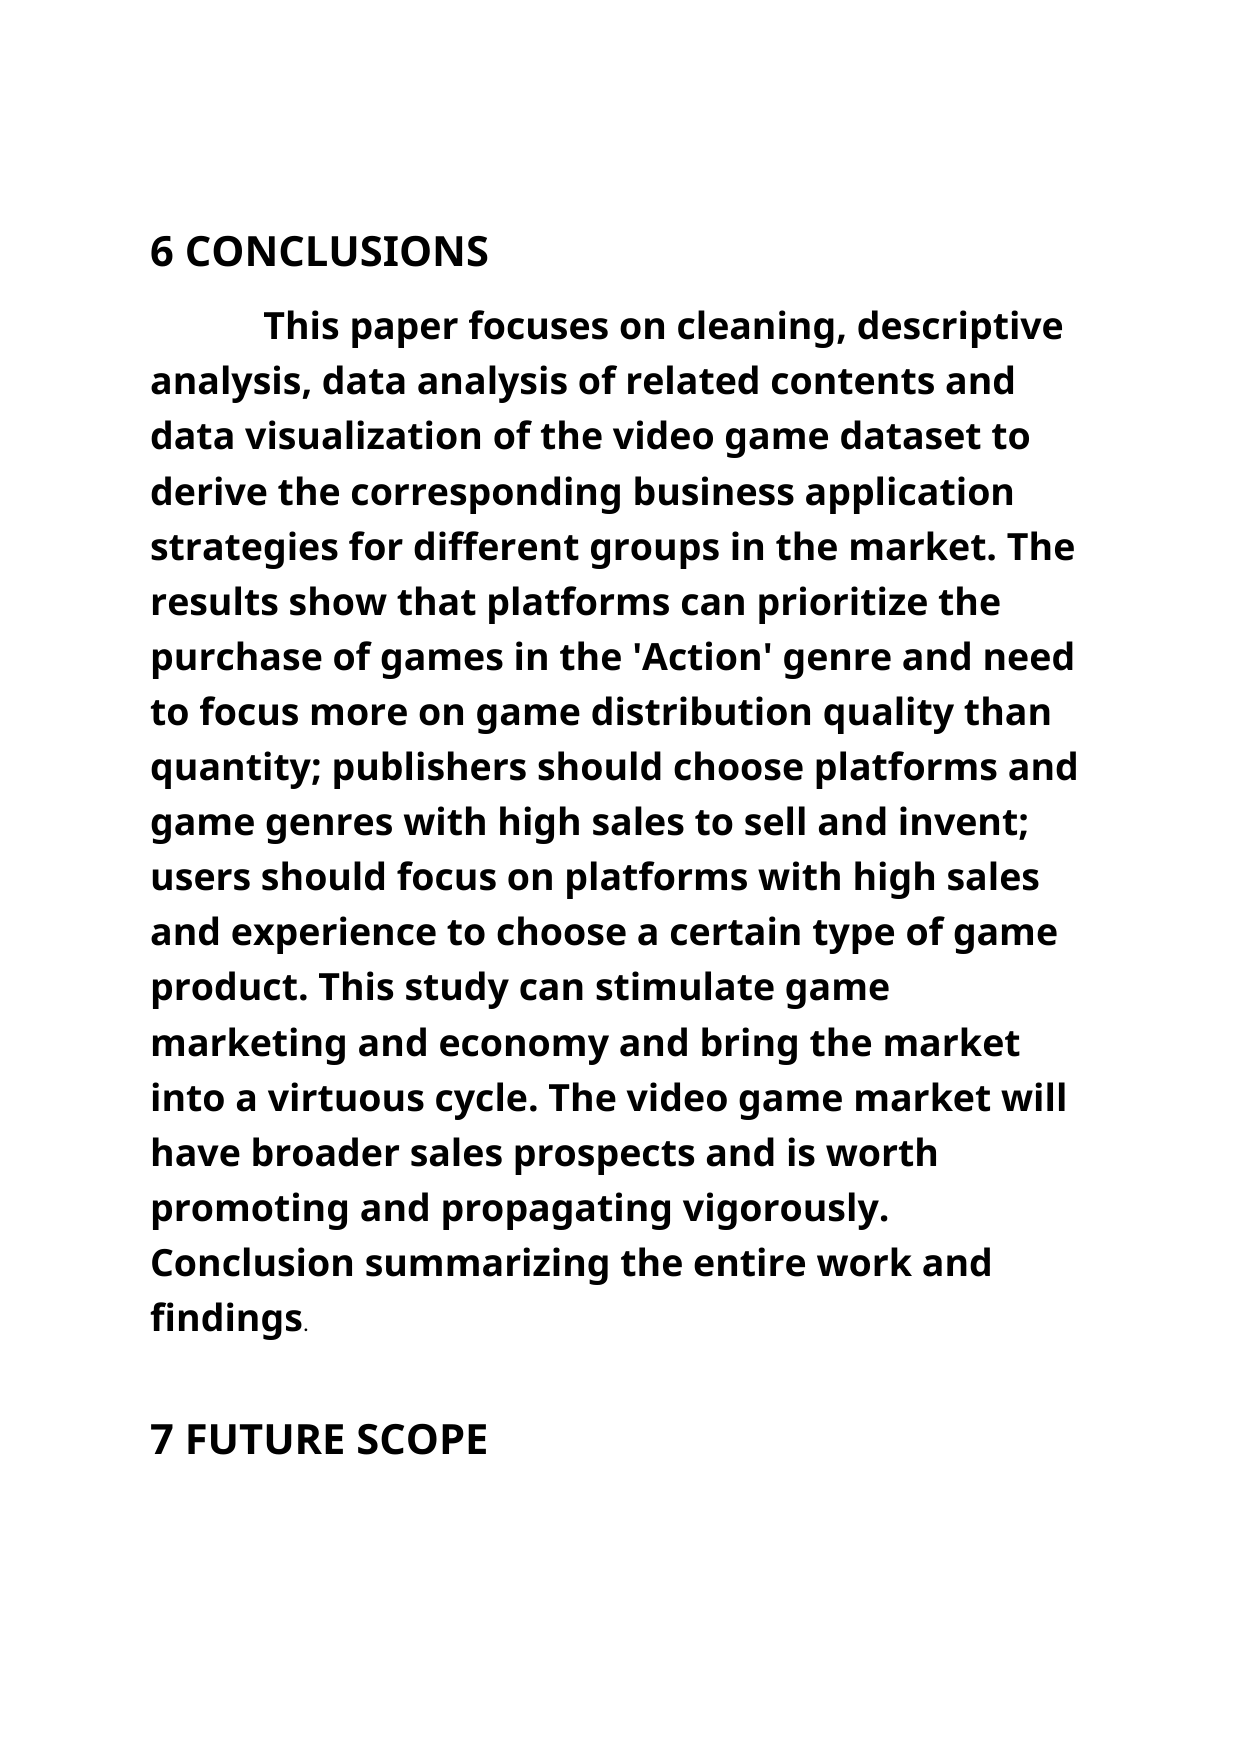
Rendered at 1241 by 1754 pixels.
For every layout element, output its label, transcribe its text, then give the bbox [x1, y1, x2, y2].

text 7 FUTURE SCOPE [150, 1410, 1090, 1467]
text This paper focuses on cleaning, descriptive analysis, data analysis of related contents and data visualization of the video game dataset to derive the corresponding business application strategies for different groups in the market. The results show that platforms can prioritize the purchase of games in the 'Action' genre and need to focus more on game distribution quality than quantity; publishers should choose platforms and game genres with high sales to sell and invent; users should focus on platforms with high sales and experience to choose a certain type of game product. This study can stimulate game marketing and economy and bring the market into a virtuous cycle. The video game market will have broader sales prospects and is worth promoting and propagating vigorously. Conclusion summarizing the entire work and findings. [150, 299, 1090, 1342]
text 6 CONCLUSIONS [150, 222, 1090, 278]
